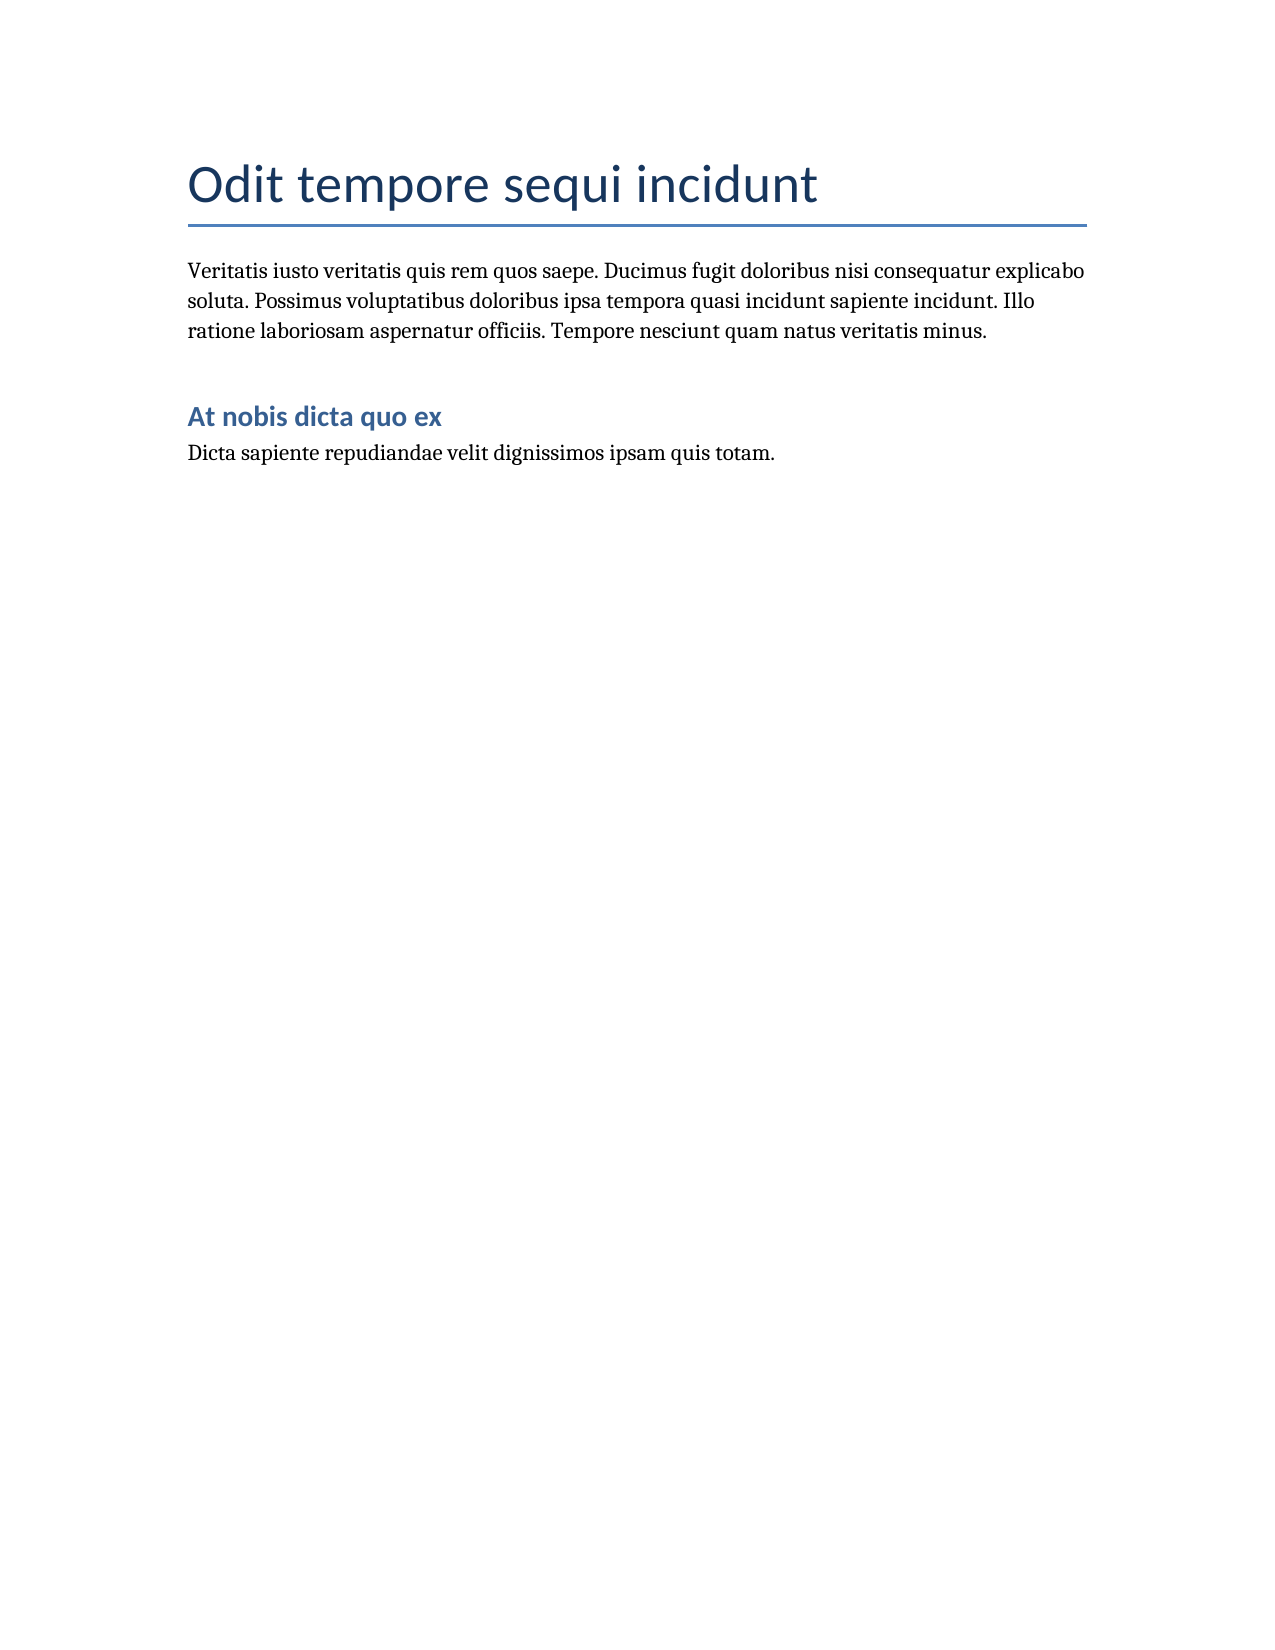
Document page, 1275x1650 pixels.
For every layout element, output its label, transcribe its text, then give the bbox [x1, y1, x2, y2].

text Dicta sapiente repudiandae velit dignissimos ipsam quis totam. [187, 439, 1087, 466]
text Veritatis iusto veritatis quis rem quos saepe. Ducimus fugit doloribus nisi consequatur explicabo soluta. Possimus voluptatibus doloribus ipsa tempora quasi incidunt sapiente incidunt. Illo ratione laboriosam aspernatur officiis. Tempore nesciunt quam natus veritatis minus. [187, 258, 1087, 344]
title Odit tempore sequi incidunt [187, 150, 1087, 227]
subtitle At nobis dicta quo ex [187, 398, 1087, 434]
